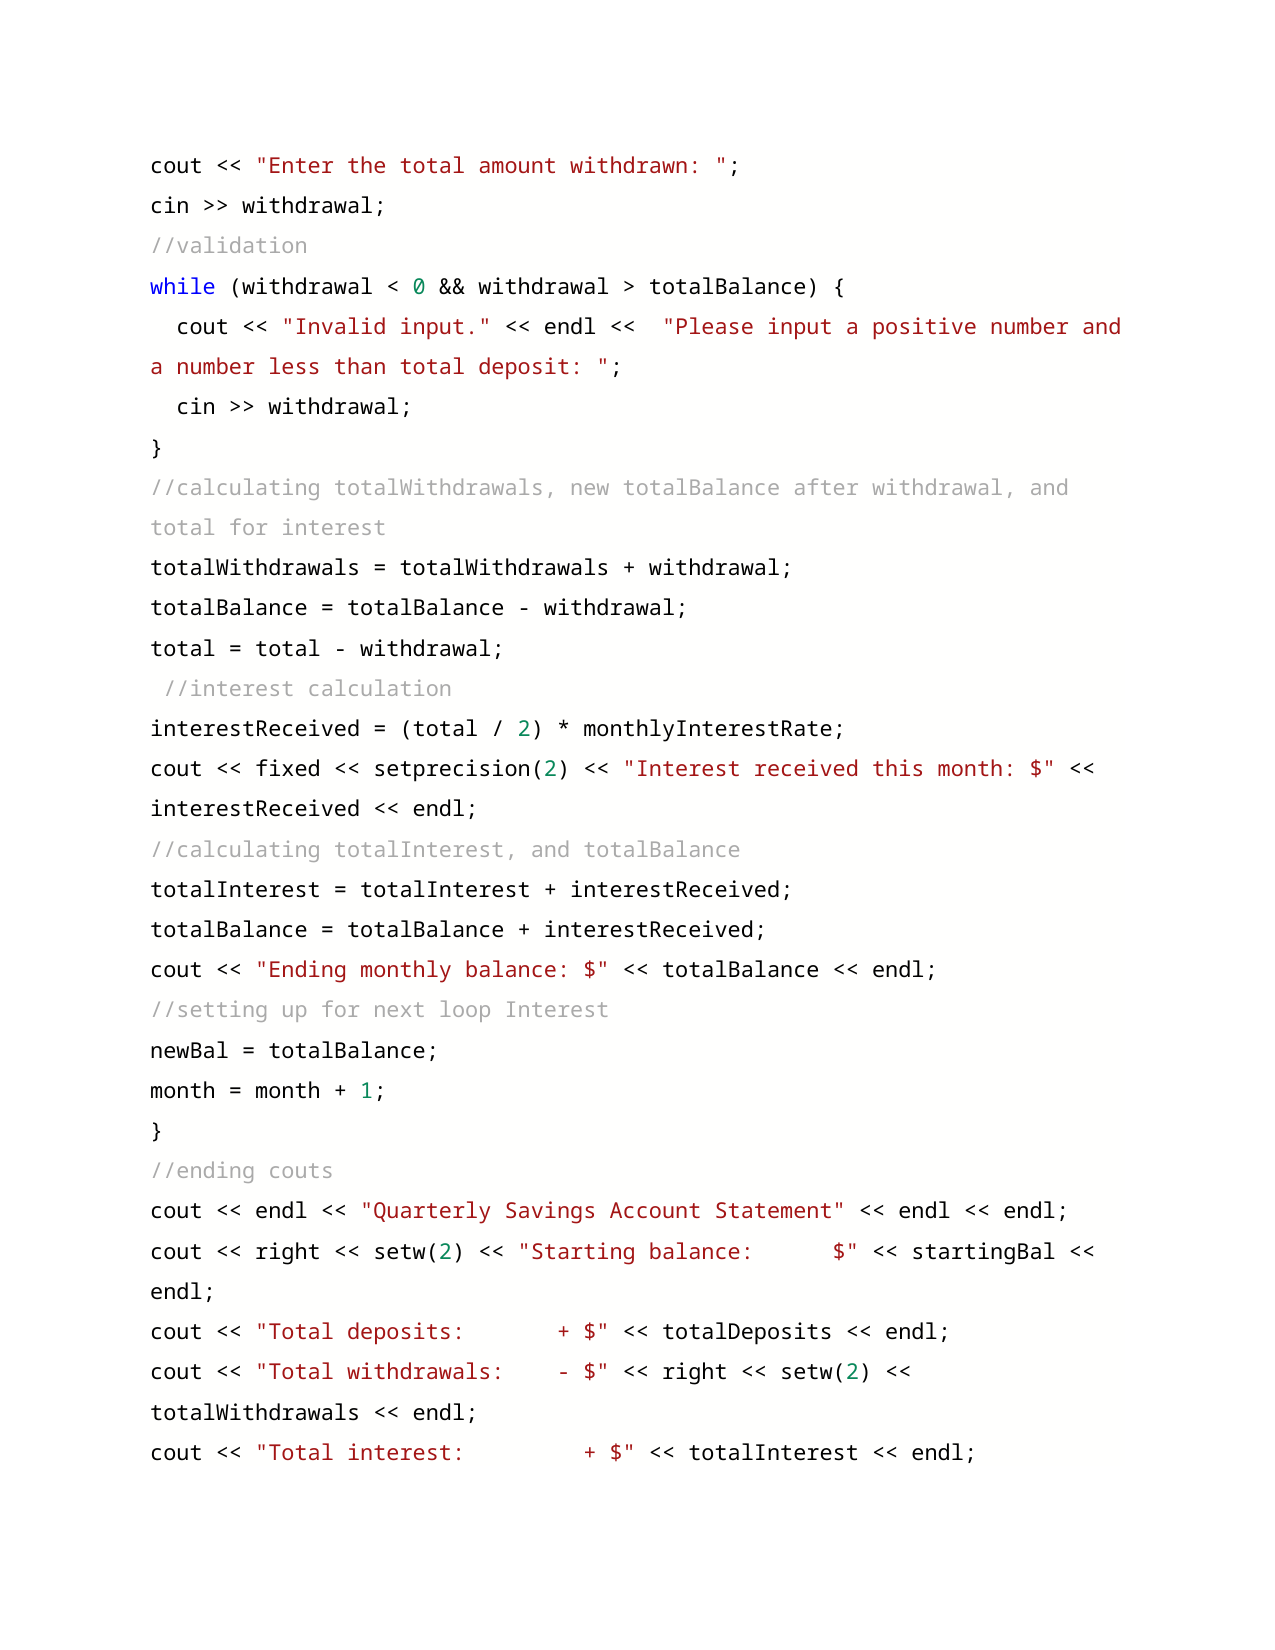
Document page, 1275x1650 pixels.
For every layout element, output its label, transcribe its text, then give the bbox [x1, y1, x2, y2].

text //ending couts [150, 1155, 1125, 1185]
text cout << "Total interest: + $" << totalInterest << endl; [150, 1437, 1125, 1466]
text cout << "Invalid input." << endl << "Please input a positive number and a number less than total deposit: "; [150, 311, 1125, 381]
text totalInterest = totalInterest + interestReceived; [150, 874, 1125, 903]
text cout << endl << "Quarterly Savings Account Statement" << endl << endl; [150, 1195, 1125, 1225]
text //calculating totalWithdrawals, new totalBalance after withdrawal, and total for interest [150, 472, 1125, 542]
text cout << right << setw(2) << "Starting balance: $" << startingBal << endl; [150, 1236, 1125, 1306]
text //interest calculation [150, 673, 1125, 702]
text total = total - withdrawal; [150, 632, 1125, 662]
text cout << "Ending monthly balance: $" << totalBalance << endl; [150, 954, 1125, 984]
text //validation [150, 230, 1125, 260]
text cin >> withdrawal; [150, 391, 1125, 421]
text } [150, 1115, 1125, 1145]
text } [150, 431, 1125, 461]
text cout << "Total withdrawals: - $" << right << setw(2) << totalWithdrawals << endl; [150, 1356, 1125, 1426]
text month = month + 1; [150, 1075, 1125, 1104]
text cout << fixed << setprecision(2) << "Interest received this month: $" << interestReceived << endl; [150, 753, 1125, 823]
text newBal = totalBalance; [150, 1034, 1125, 1064]
text //setting up for next loop Interest [150, 994, 1125, 1024]
text //calculating totalInterest, and totalBalance [150, 833, 1125, 863]
text interestReceived = (total / 2) * monthlyInterestRate; [150, 713, 1125, 743]
text totalWithdrawals = totalWithdrawals + withdrawal; [150, 552, 1125, 582]
text totalBalance = totalBalance + interestReceived; [150, 914, 1125, 944]
text while (withdrawal < 0 && withdrawal > totalBalance) { [150, 271, 1125, 300]
text cout << "Enter the total amount withdrawn: "; [150, 150, 1125, 180]
text cin >> withdrawal; [150, 190, 1125, 220]
text totalBalance = totalBalance - withdrawal; [150, 592, 1125, 622]
text cout << "Total deposits: + $" << totalDeposits << endl; [150, 1316, 1125, 1346]
